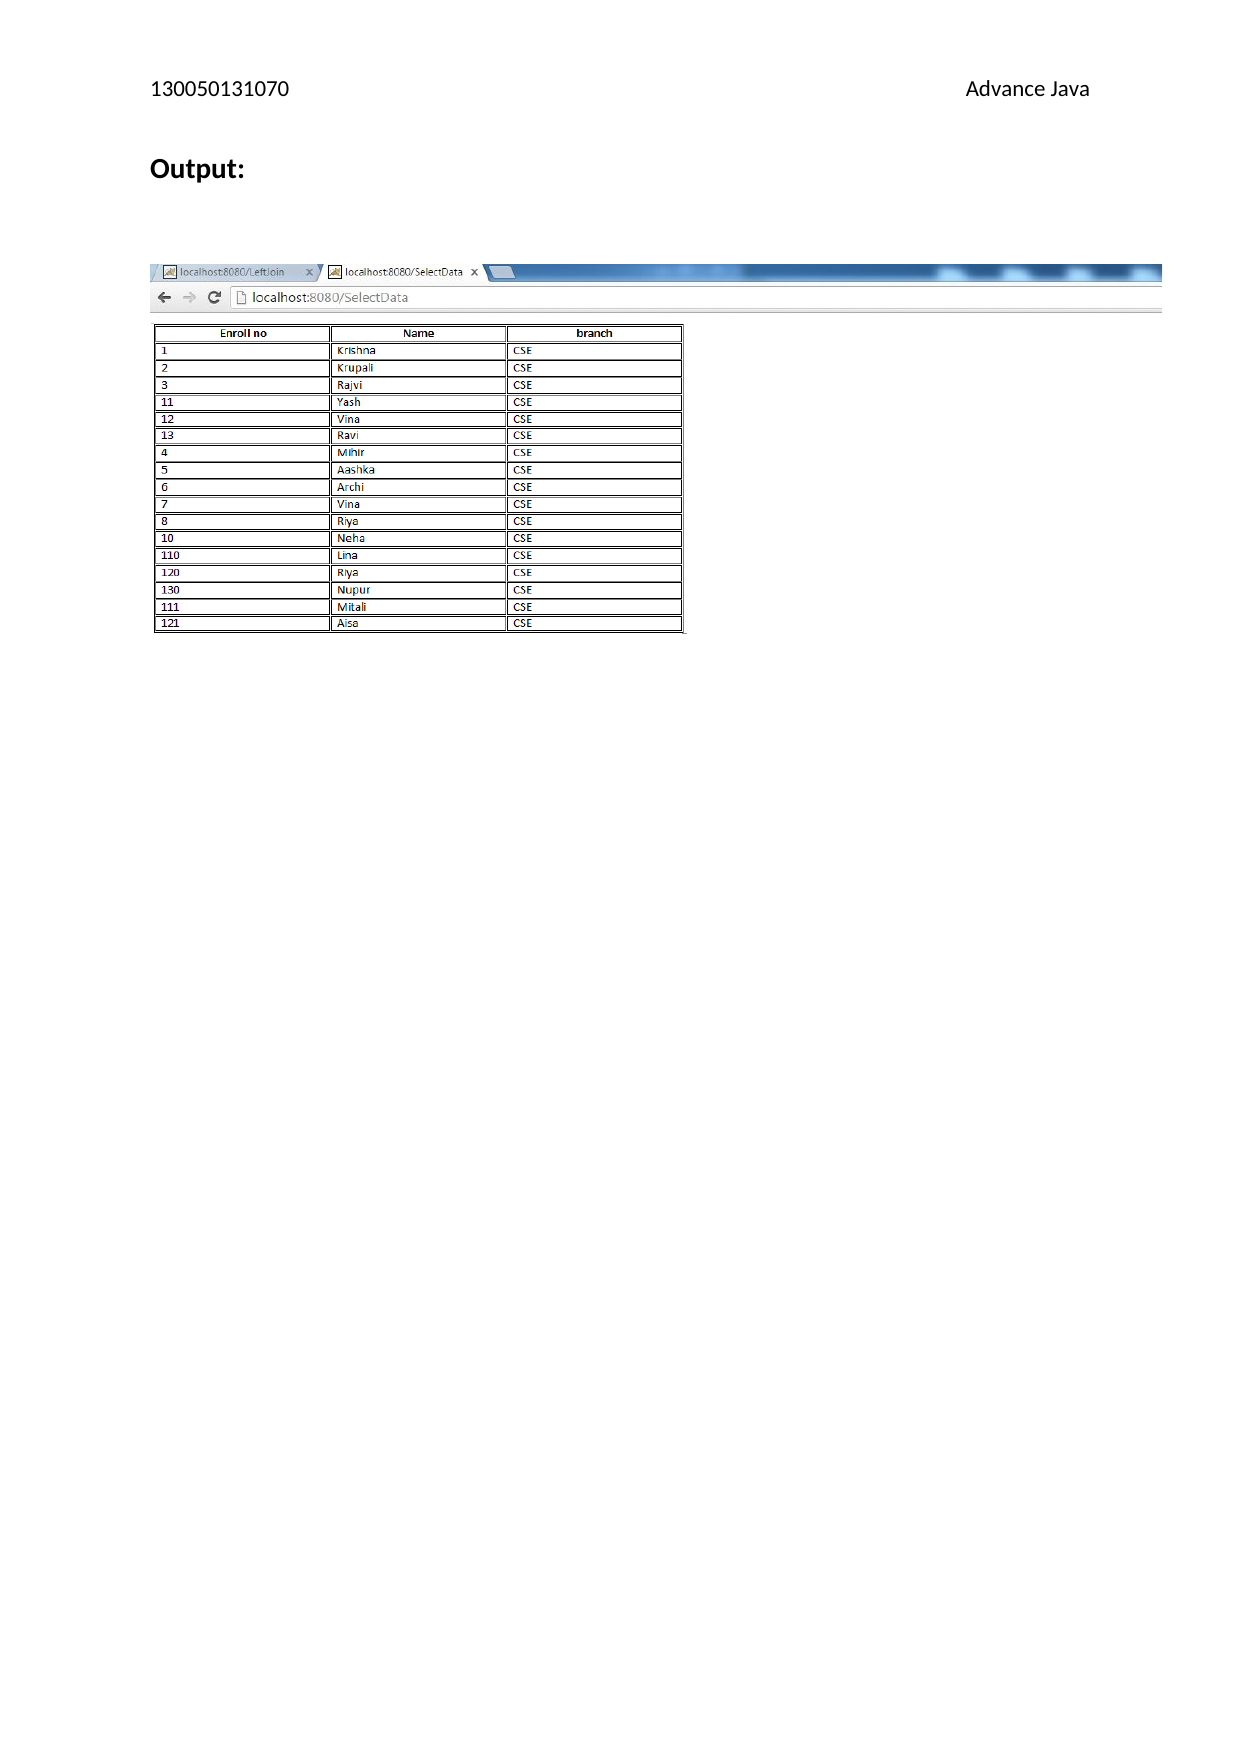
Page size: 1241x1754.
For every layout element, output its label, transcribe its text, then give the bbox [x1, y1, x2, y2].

text Output: [150, 150, 1090, 186]
picture [150, 264, 1163, 677]
